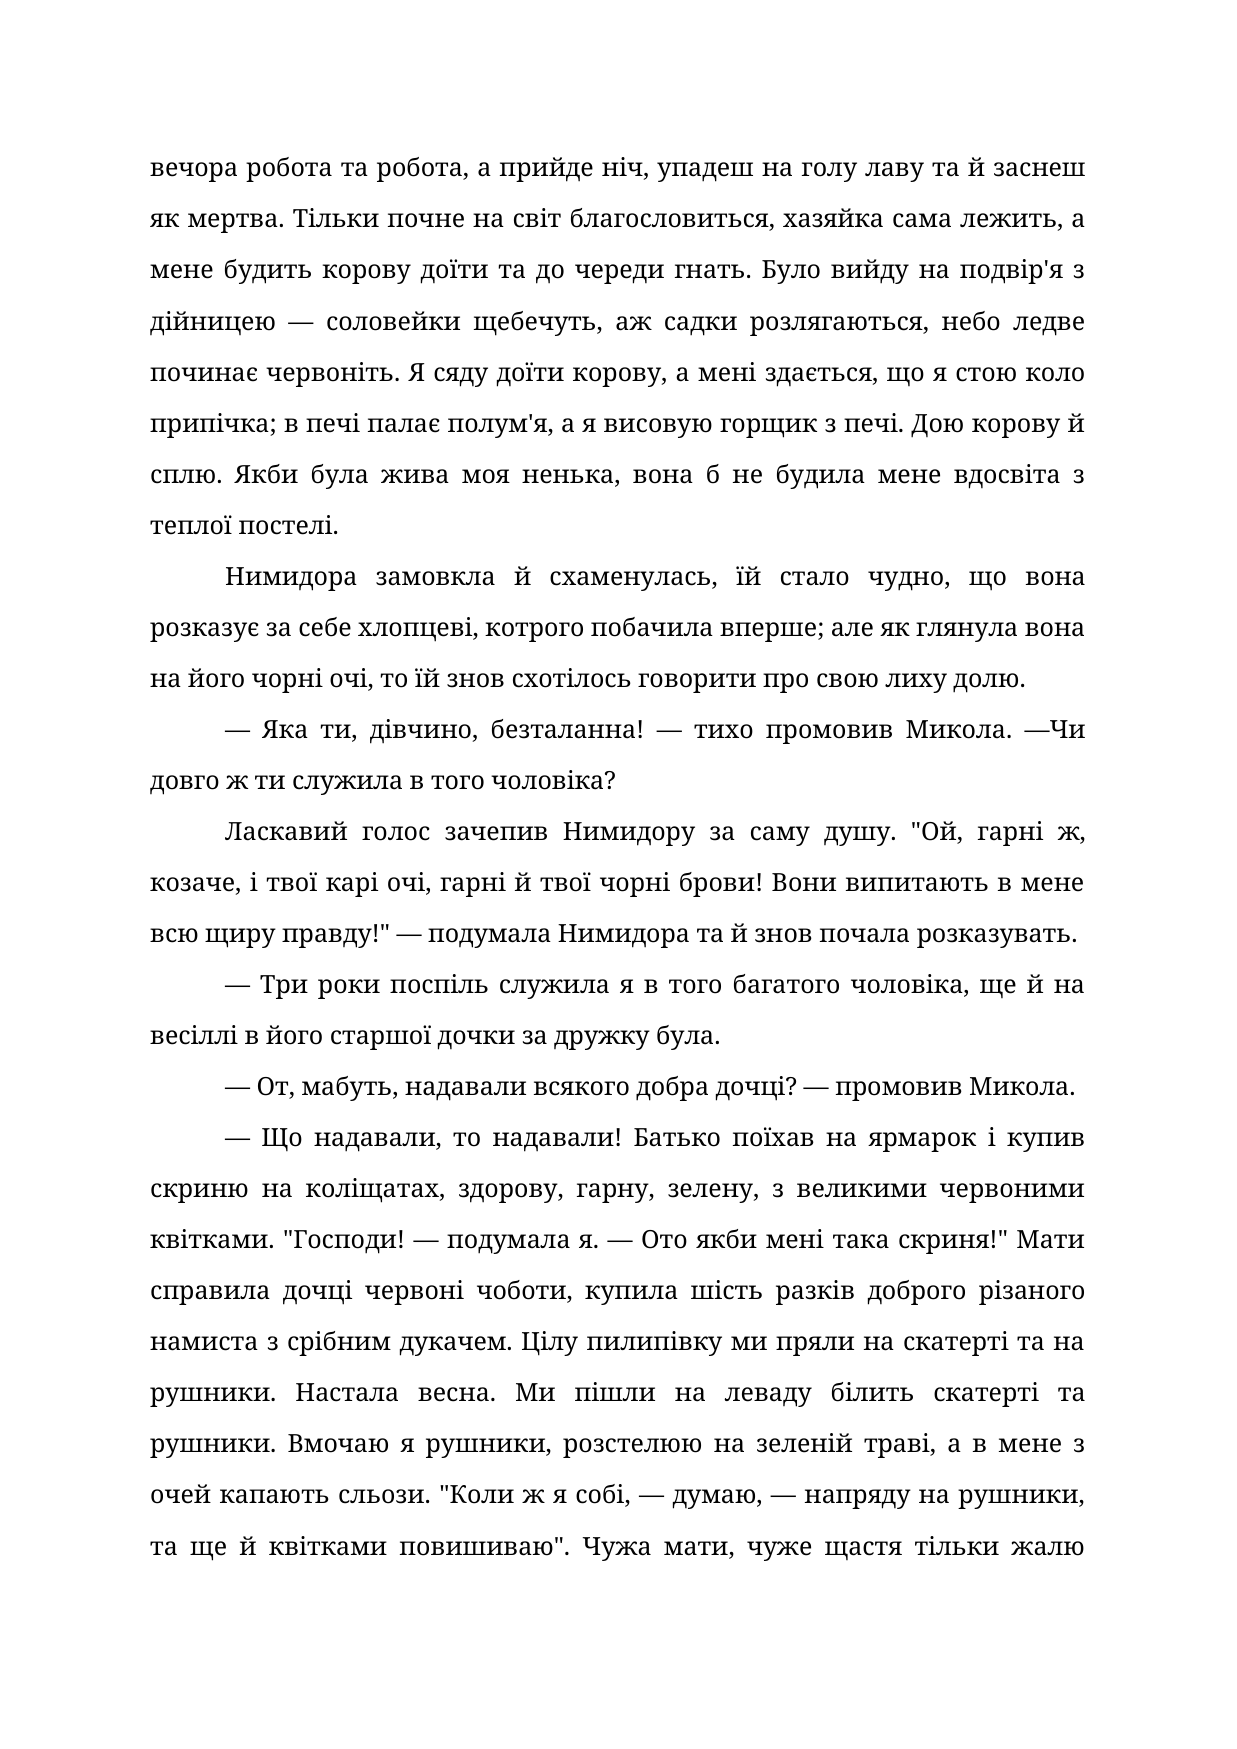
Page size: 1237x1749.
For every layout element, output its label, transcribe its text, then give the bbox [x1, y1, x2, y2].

text — От, мабуть, надавали всякого добра дочці? — промовив Микола. [150, 1069, 1086, 1103]
text — Яка ти, дівчино, безталанна! — тихо промовив Микола. —Чи довго ж ти служила в того чоловіка? [150, 711, 1086, 797]
text Ласкавий голос зачепив Нимидору за саму душу. "Ой, гарні ж, козаче, і твої карі очі, гарні й твої чорні брови! Вони випитають в мене всю щиру правду!" — подумала Нимидора та й знов почала розказувать. [150, 813, 1086, 950]
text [150, 1120, 1086, 1562]
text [150, 150, 1086, 541]
text Нимидора замовкла й схаменулась, їй стало чудно, що вона розказує за себе хлопцеві, котрого побачила вперше; але як глянула вона на його чорні очі, то їй знов схотілось говорити про свою лиху долю. [150, 558, 1086, 694]
text — Три роки поспіль служила я в того багатого чоловіка, ще й на весіллі в його старшої дочки за дружку була. [150, 967, 1086, 1052]
